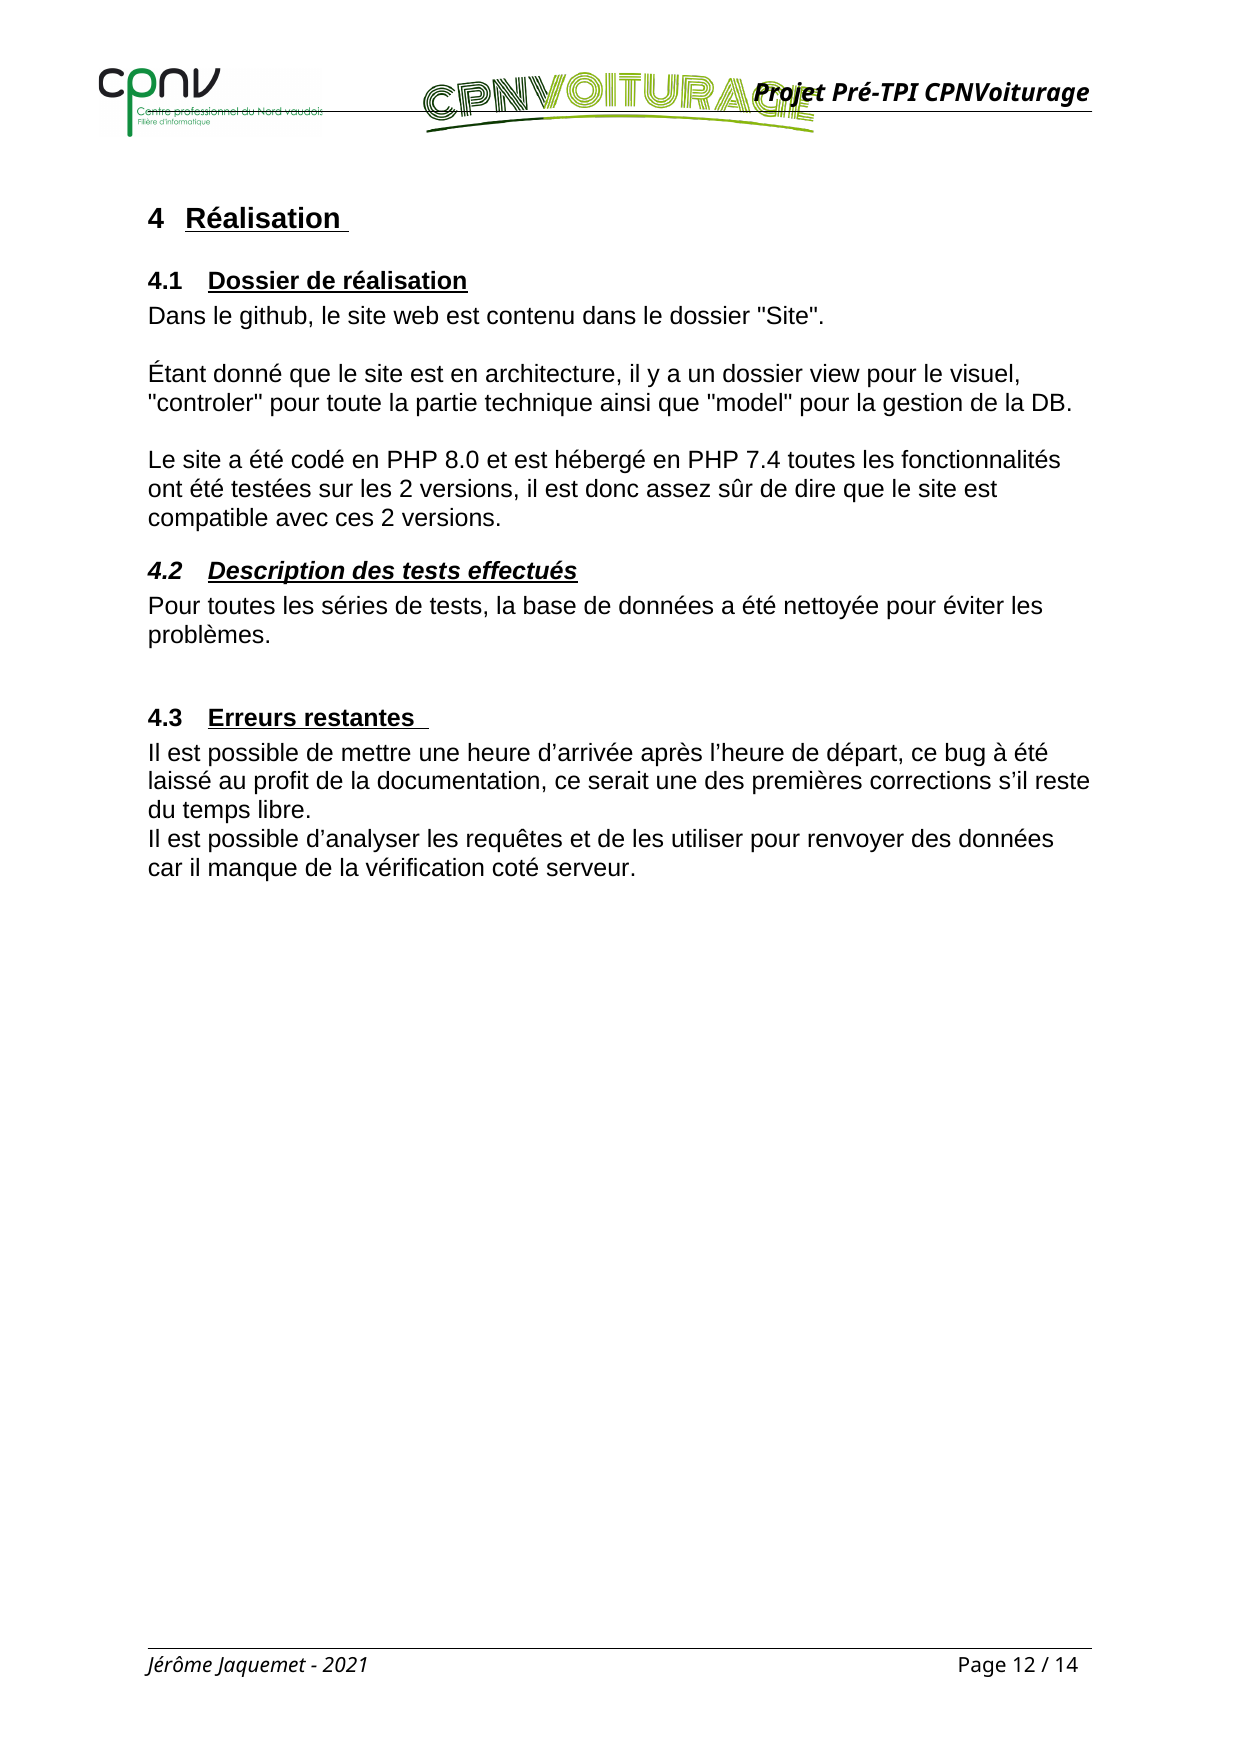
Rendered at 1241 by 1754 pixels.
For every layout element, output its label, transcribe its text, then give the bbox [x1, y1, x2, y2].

subtitle Réalisation [148, 201, 1092, 235]
text Il est possible d’analyser les requêtes et de les utiliser pour renvoyer des données car il manque de la vérification coté serveur. [148, 824, 1092, 881]
text Étant donné que le site est en architecture, il y a un dossier view pour le visuel, "controler" pour toute la partie technique ainsi que "model" pour la gestion de la DB. [148, 359, 1092, 416]
text Pour toutes les séries de tests, la base de données a été nettoyée pour éviter les problèmes. [148, 591, 1092, 649]
picture [416, 61, 824, 111]
subtitle Erreurs restantes [148, 702, 1092, 731]
text Dans le github, le site web est contenu dans le dossier "Site". [148, 301, 1092, 330]
text Le site a été codé en PHP 8.0 et est hébergé en PHP 7.4 toutes les fonctionnalités ont été testées sur les 2 versions, il est donc assez sûr de dire que le site est compatible avec ces 2 versions. [148, 445, 1092, 531]
subtitle Dossier de réalisation [148, 266, 1092, 295]
subtitle Description des tests effectués [148, 556, 1092, 585]
text Il est possible de mettre une heure d’arrivée après l’heure de départ, ce bug à été laissé au profit de la documentation, ce serait une des premières corrections s’il reste du temps libre. [148, 737, 1092, 824]
picture [416, 112, 824, 143]
picture [98, 68, 323, 137]
